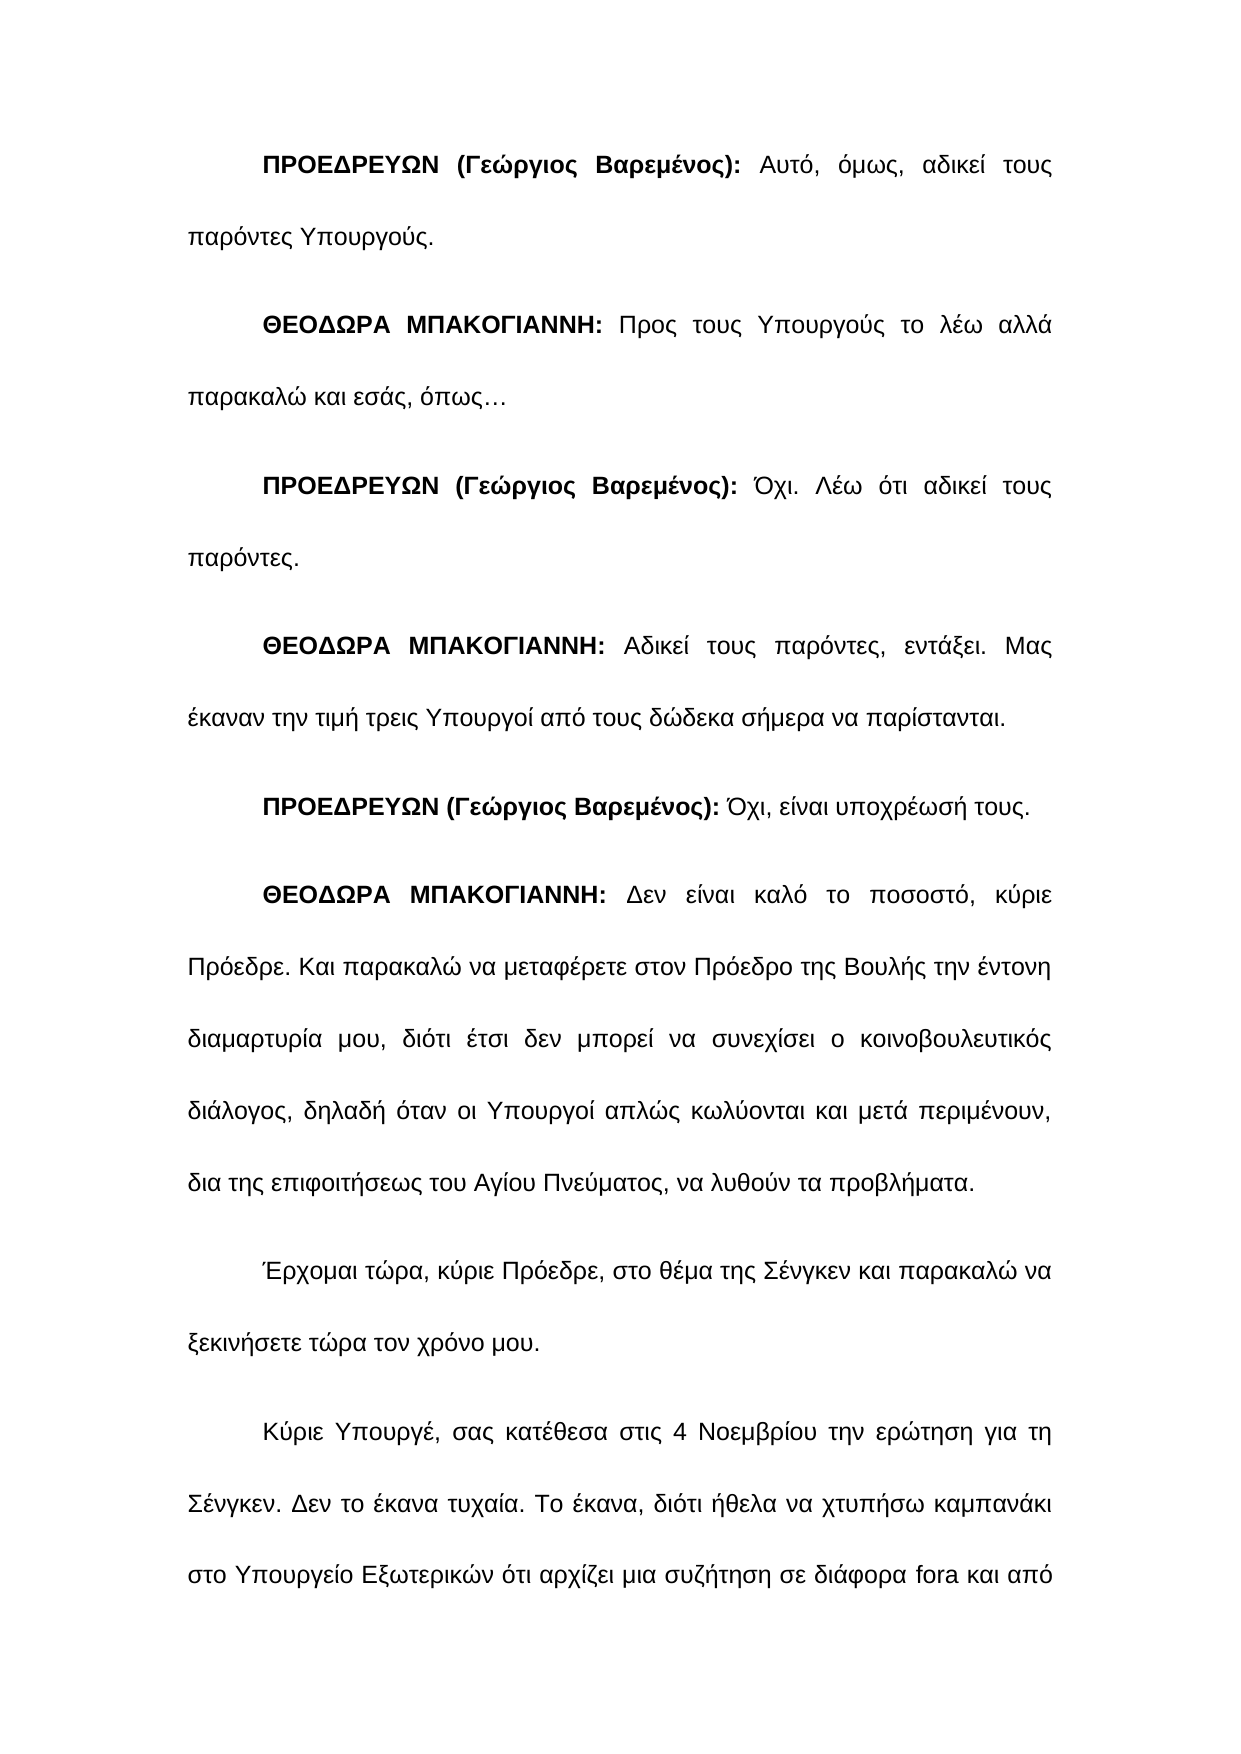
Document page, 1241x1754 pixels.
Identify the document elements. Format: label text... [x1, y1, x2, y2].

text ΠΡΟΕΔΡΕΥΩΝ (Γεώργιος Βαρεμένος): Αυτό, όμως, αδικεί τους παρόντες Υπουργούς. [187, 150, 1053, 251]
text Έρχομαι τώρα, κύριε Πρόεδρε, στο θέμα της Σένγκεν και παρακαλώ να ξεκινήσετε τώρα τον χρόνο μου. [187, 1256, 1053, 1357]
text ΘΕΟΔΩΡΑ ΜΠΑΚΟΓΙΑΝΝΗ: Προς τους Υπουργούς το λέω αλλά παρακαλώ και εσάς, όπως… [187, 310, 1053, 411]
text ΘΕΟΔΩΡΑ ΜΠΑΚΟΓΙΑΝΝΗ: Αδικεί τους παρόντες, εντάξει. Μας έκαναν την τιμή τρεις Υπουργοί από τους δώδεκα σήμερα να παρίστανται. [187, 631, 1053, 732]
text ΠΡΟΕΔΡΕΥΩΝ (Γεώργιος Βαρεμένος): Όχι, είναι υποχρέωσή τους. [187, 792, 1053, 820]
text ΘΕΟΔΩΡΑ ΜΠΑΚΟΓΙΑΝΝΗ: Δεν είναι καλό το ποσοστό, κύριε Πρόεδρε. Και παρακαλώ να μεταφέρετε στον Πρόεδρο της Βουλής την έντονη διαμαρτυρία μου, διότι έτσι δεν μπορεί να συνεχίσει ο κοινοβουλευτικός διάλογος, δηλαδή όταν οι Υπουργοί απλώς κωλύονται και μετά περιμένουν, δια της επιφοιτήσεως του Αγίου Πνεύματος, να λυθούν τα προβλήματα. [187, 880, 1053, 1196]
text ΠΡΟΕΔΡΕΥΩΝ (Γεώργιος Βαρεμένος): Όχι. Λέω ότι αδικεί τους παρόντες. [187, 471, 1053, 571]
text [187, 1417, 1053, 1589]
